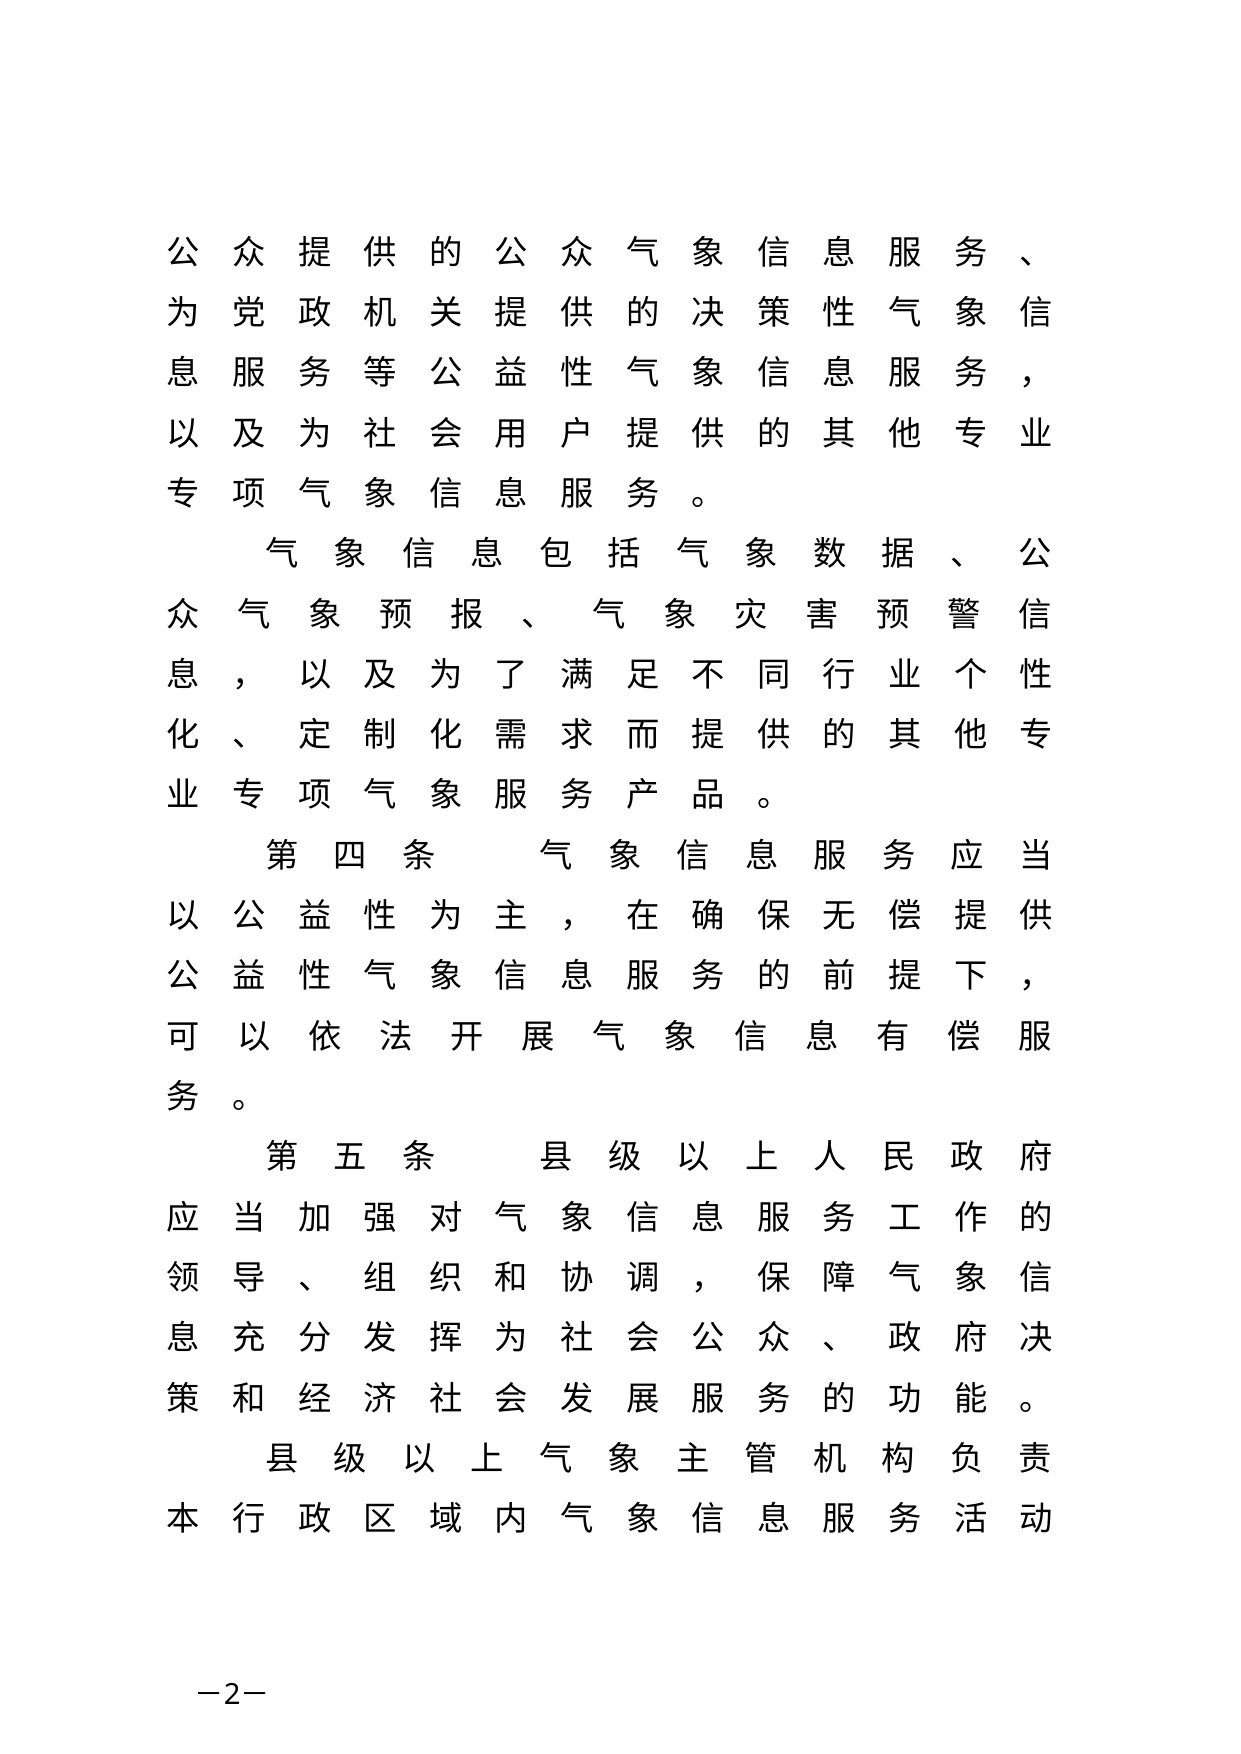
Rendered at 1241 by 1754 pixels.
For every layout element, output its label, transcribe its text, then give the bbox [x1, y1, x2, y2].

text 气象信息包括气象数据、公众气象预报、气象灾害预警信息，以及为了满足不同行业个性化、定制化需求而提供的其他专业专项气象服务产品。 [167, 521, 1085, 822]
text 第五条 县级以上人民政府应当加强对气象信息服务工作的领导、组织和协调，保障气象信息充分发挥为社会公众、政府决策和经济社会发展服务的功能。 [167, 1124, 1085, 1426]
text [167, 219, 1085, 521]
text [167, 1426, 1085, 1546]
text 第四条 气象信息服务应当以公益性为主，在确保无偿提供公益性气象信息服务的前提下，可以依法开展气象信息有偿服务。 [167, 822, 1085, 1124]
